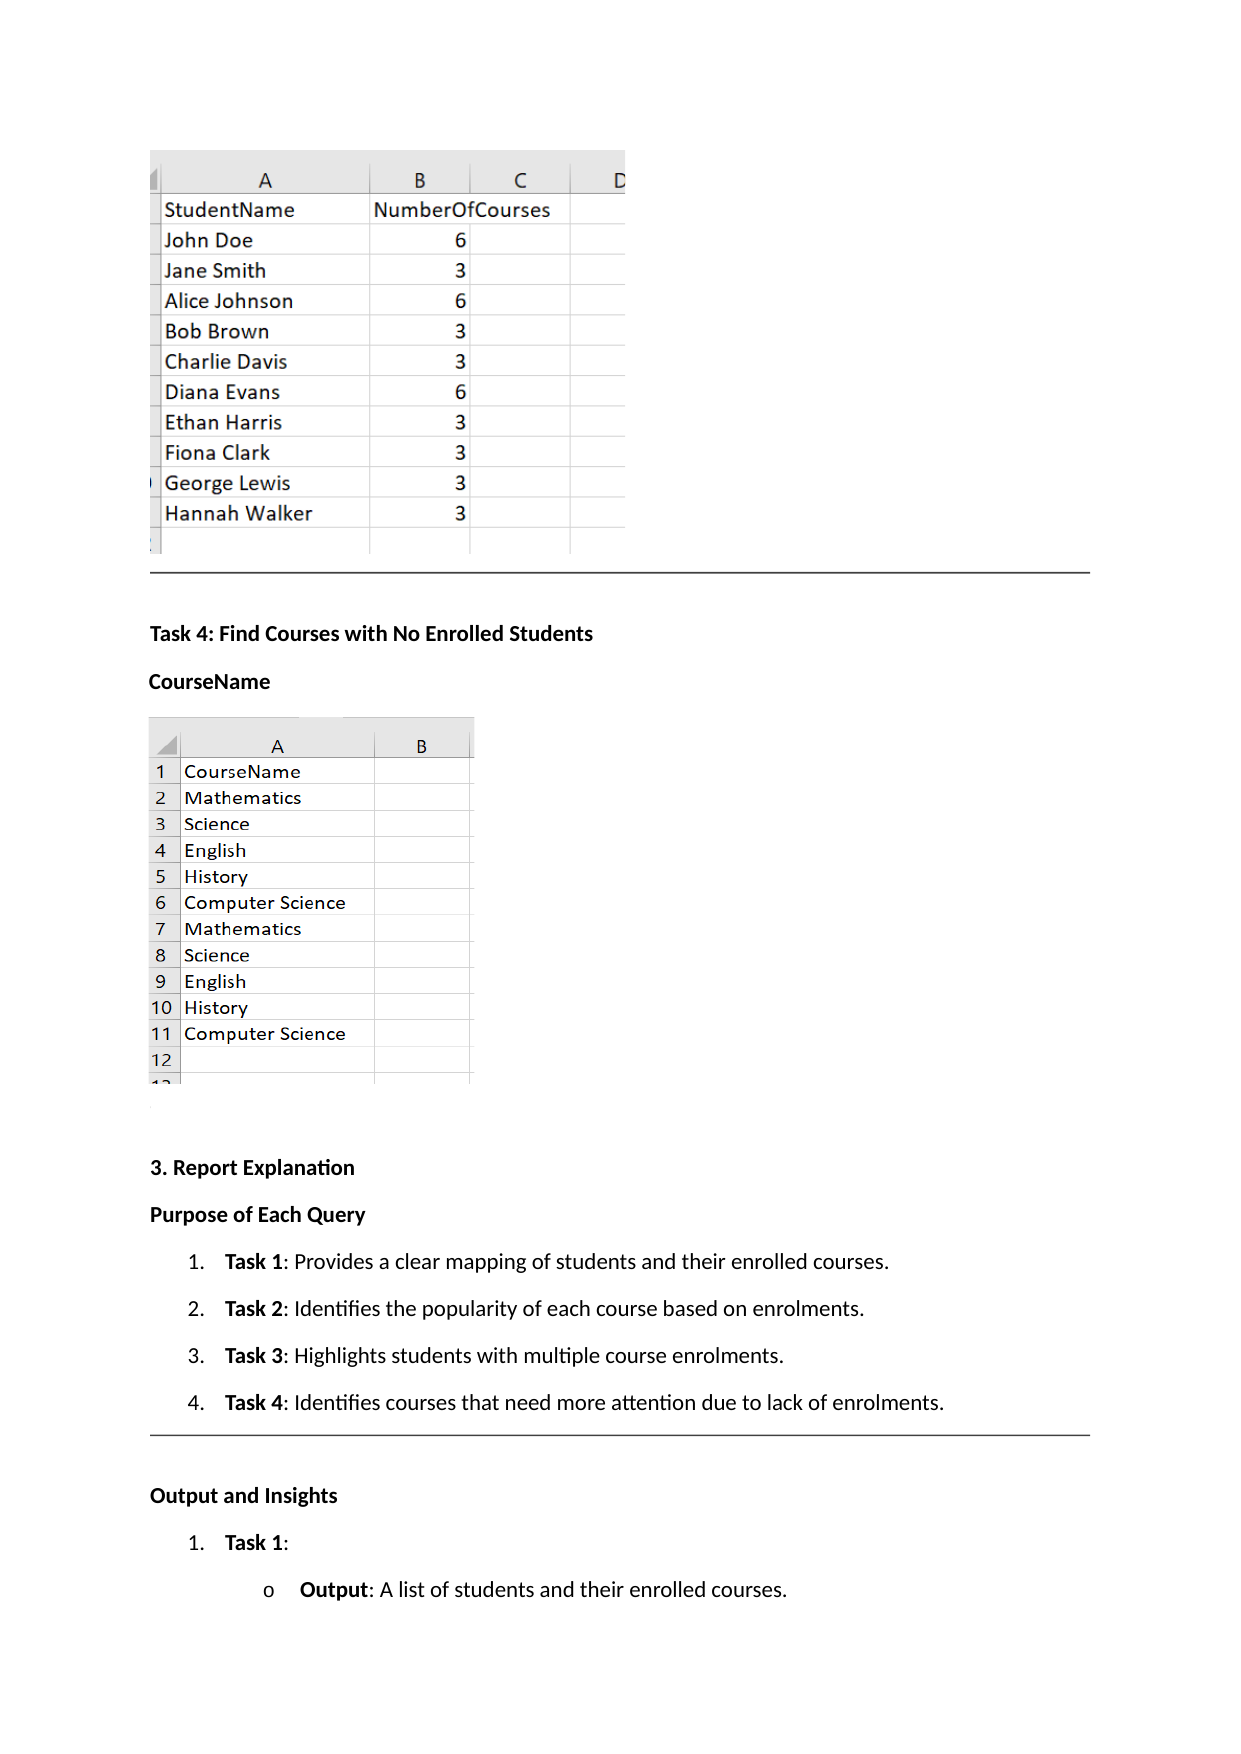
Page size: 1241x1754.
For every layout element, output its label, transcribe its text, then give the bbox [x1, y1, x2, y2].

text Task 4: Find Courses with No Enrolled Students [150, 619, 1090, 647]
table_header CourseName [149, 666, 476, 716]
list Task 4: Identifies courses that need more attention due to lack of enrolments. [187, 1388, 1090, 1416]
list Output: A list of students and their enrolled courses. [262, 1575, 1090, 1604]
list Task 2: Identifies the popularity of each course based on enrolments. [187, 1294, 1090, 1322]
text Purpose of Each Query [150, 1200, 1090, 1228]
list Task 1: [187, 1528, 1090, 1556]
list Task 1: Provides a clear mapping of students and their enrolled courses. [187, 1247, 1090, 1275]
picture [148, 717, 475, 1084]
text 3. Report Explanation [150, 1153, 1090, 1181]
picture [150, 150, 625, 554]
table_cell [149, 716, 476, 1104]
text Output and Insights [150, 1481, 1090, 1509]
list Task 3: Highlights students with multiple course enrolments. [187, 1341, 1090, 1369]
